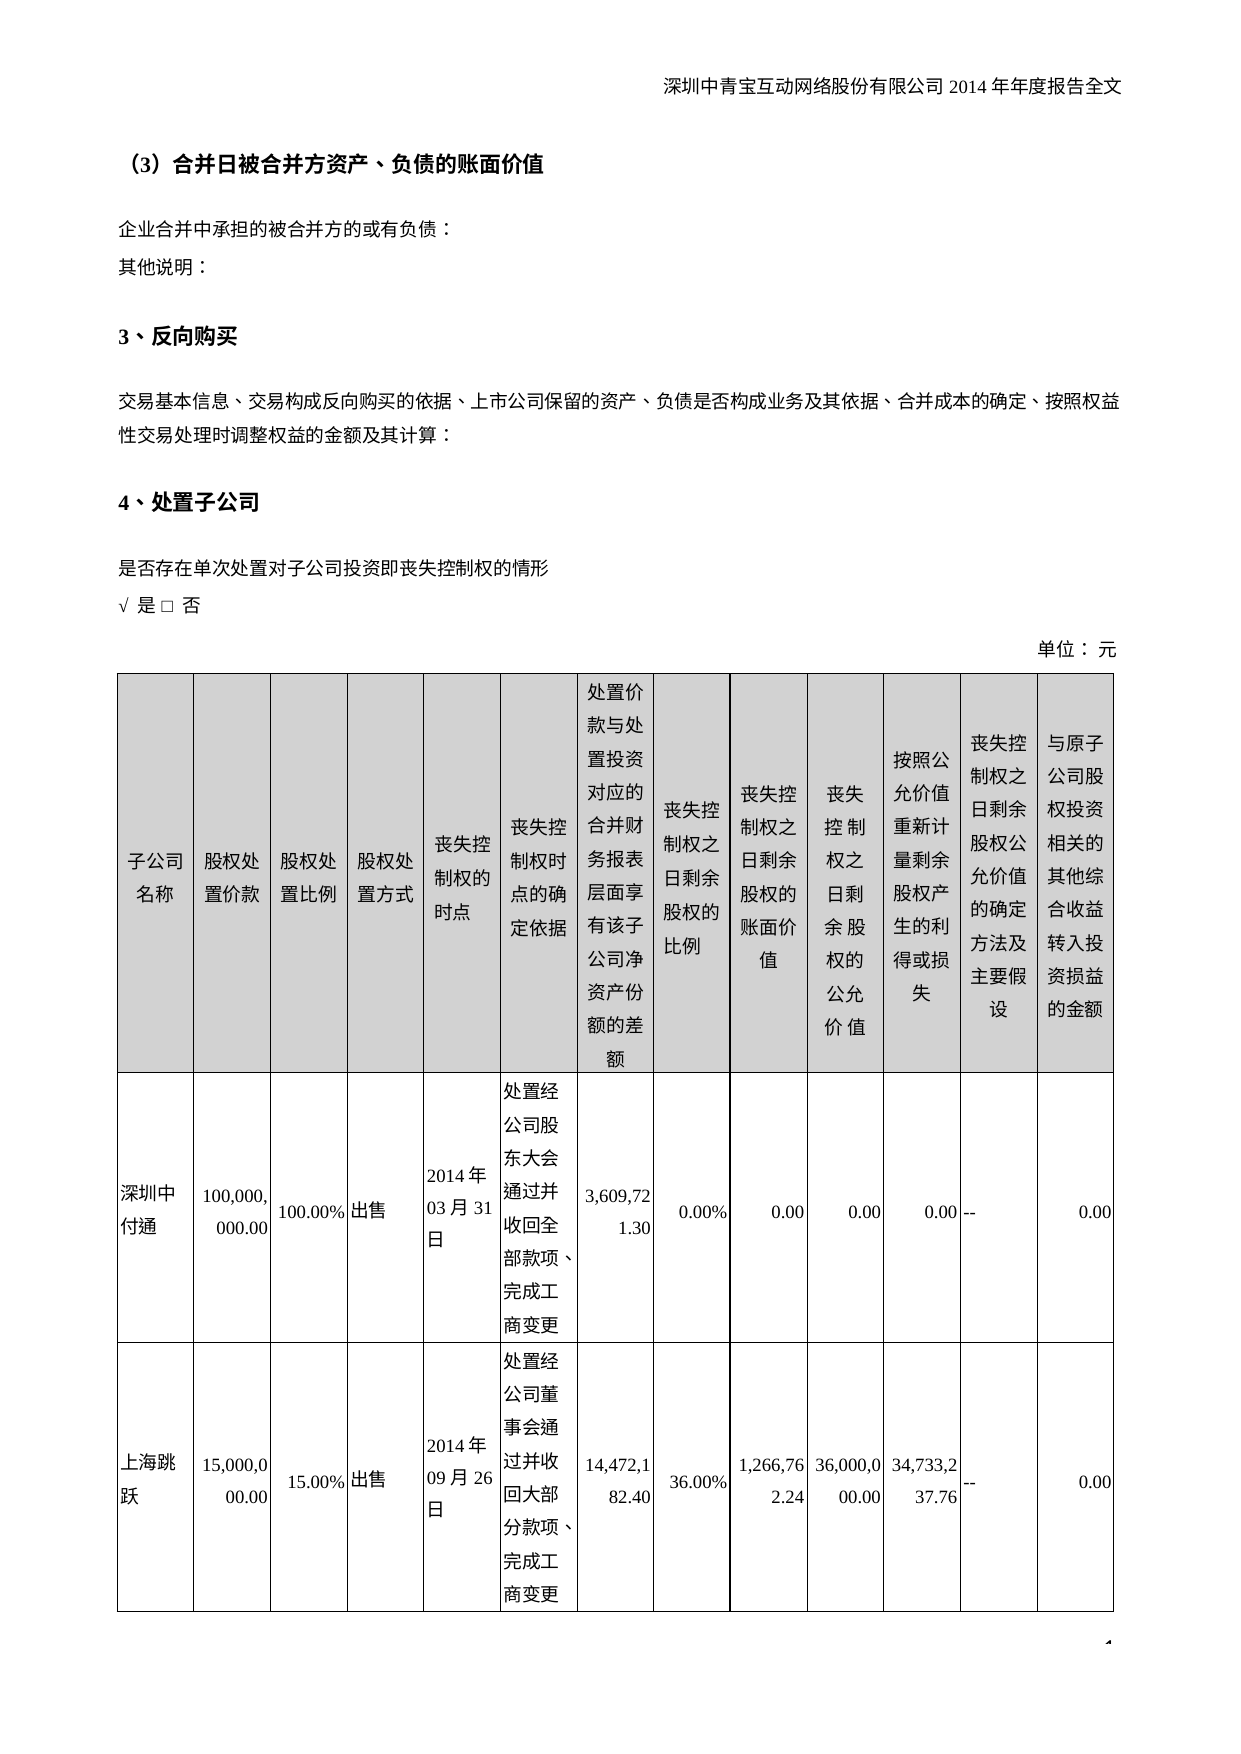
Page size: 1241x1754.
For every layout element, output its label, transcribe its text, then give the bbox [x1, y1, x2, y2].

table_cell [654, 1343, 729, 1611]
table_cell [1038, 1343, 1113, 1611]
text 交易基本信息、交易构成反向购买的依据、上市公司保留的资产、负债是否构成业务及其依据、合并成本的确定、按照权益 性交易处理时调整权益的金额及其计算： [118, 388, 1138, 447]
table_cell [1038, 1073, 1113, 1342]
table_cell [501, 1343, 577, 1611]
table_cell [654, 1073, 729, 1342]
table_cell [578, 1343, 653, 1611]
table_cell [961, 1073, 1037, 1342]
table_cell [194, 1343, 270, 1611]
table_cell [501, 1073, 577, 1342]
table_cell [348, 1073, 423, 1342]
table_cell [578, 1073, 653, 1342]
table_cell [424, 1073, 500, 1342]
subtitle （3）合并日被合并方资产、负债的账面价值 [118, 149, 1138, 179]
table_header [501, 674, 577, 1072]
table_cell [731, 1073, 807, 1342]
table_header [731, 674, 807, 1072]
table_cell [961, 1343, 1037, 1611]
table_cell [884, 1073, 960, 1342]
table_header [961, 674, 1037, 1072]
text 单位： 元 [1037, 636, 1138, 661]
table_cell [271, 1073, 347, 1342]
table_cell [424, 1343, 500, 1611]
text √ 是 □ 否 [118, 592, 551, 618]
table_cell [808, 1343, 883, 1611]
text 是否存在单次处置对子公司投资即丧失控制权的情形 [118, 555, 551, 580]
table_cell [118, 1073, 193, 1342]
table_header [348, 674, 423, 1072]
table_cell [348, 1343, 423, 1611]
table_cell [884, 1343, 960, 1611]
text 企业合并中承担的被合并方的或有负债： 其他说明： [118, 217, 458, 280]
subtitle 4、处置子公司 [118, 487, 1138, 517]
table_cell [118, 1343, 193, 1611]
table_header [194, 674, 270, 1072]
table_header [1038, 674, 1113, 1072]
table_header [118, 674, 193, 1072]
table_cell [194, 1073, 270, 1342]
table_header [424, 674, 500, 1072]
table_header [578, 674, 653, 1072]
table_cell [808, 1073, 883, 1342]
subtitle 3、反向购买 [118, 321, 1138, 350]
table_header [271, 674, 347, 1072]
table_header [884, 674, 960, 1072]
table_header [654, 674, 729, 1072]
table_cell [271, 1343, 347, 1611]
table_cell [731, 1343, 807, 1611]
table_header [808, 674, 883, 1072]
